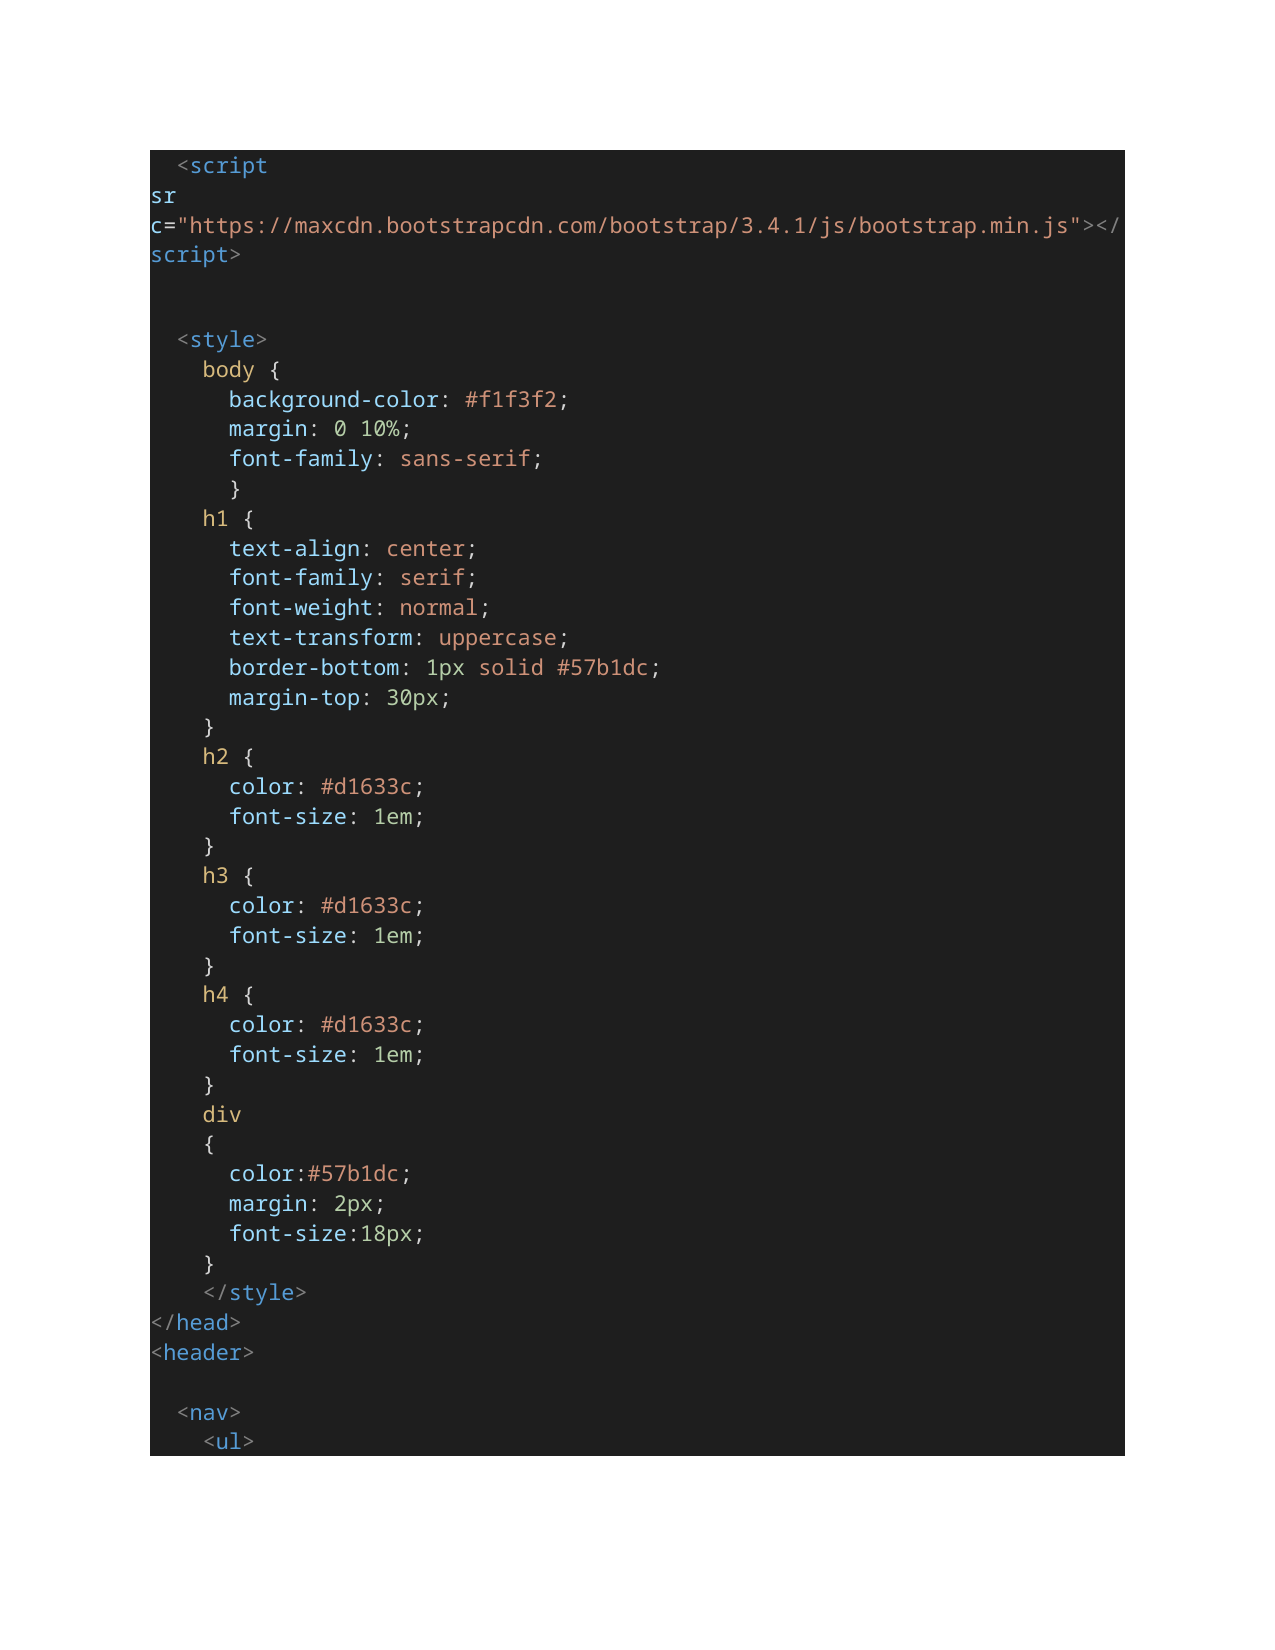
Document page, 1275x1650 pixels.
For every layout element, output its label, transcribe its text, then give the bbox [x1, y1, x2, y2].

text <ul> [150, 1426, 1125, 1456]
text } [150, 830, 1125, 860]
text text-align: center; [150, 532, 1125, 562]
text font-weight: normal; [150, 592, 1125, 622]
text font-size: 1em; [150, 801, 1125, 830]
text font-size: 1em; [150, 920, 1125, 949]
text margin: 2px; [150, 1188, 1125, 1218]
text color: #d1633c; [150, 771, 1125, 801]
text } [150, 473, 1125, 503]
text <style> [150, 324, 1125, 354]
text margin: 0 10%; [150, 413, 1125, 443]
text body { [150, 354, 1125, 383]
text color:#57b1dc; [150, 1158, 1125, 1188]
text } [150, 1069, 1125, 1098]
text <nav> [150, 1396, 1125, 1426]
text } [150, 1247, 1125, 1277]
text text-transform: uppercase; [150, 622, 1125, 652]
text margin-top: 30px; [150, 681, 1125, 711]
text h3 { [150, 860, 1125, 890]
text { [150, 1128, 1125, 1158]
text <script src="https://maxcdn.bootstrapcdn.com/bootstrap/3.4.1/js/bootstrap.min.js"></script> [150, 150, 1125, 269]
text </head> [150, 1307, 1125, 1337]
text } [150, 711, 1125, 741]
text font-size:18px; [150, 1218, 1125, 1247]
text font-family: serif; [150, 562, 1125, 592]
text h1 { [150, 503, 1125, 532]
text h2 { [150, 741, 1125, 771]
text font-family: sans-serif; [150, 443, 1125, 473]
text background-color: #f1f3f2; [150, 383, 1125, 413]
text border-bottom: 1px solid #57b1dc; [150, 652, 1125, 681]
text <header> [150, 1337, 1125, 1367]
text color: #d1633c; [150, 1009, 1125, 1039]
text </style> [150, 1277, 1125, 1307]
text font-size: 1em; [150, 1039, 1125, 1069]
text div [150, 1098, 1125, 1128]
text color: #d1633c; [150, 890, 1125, 920]
text } [150, 949, 1125, 979]
text h4 { [150, 979, 1125, 1009]
